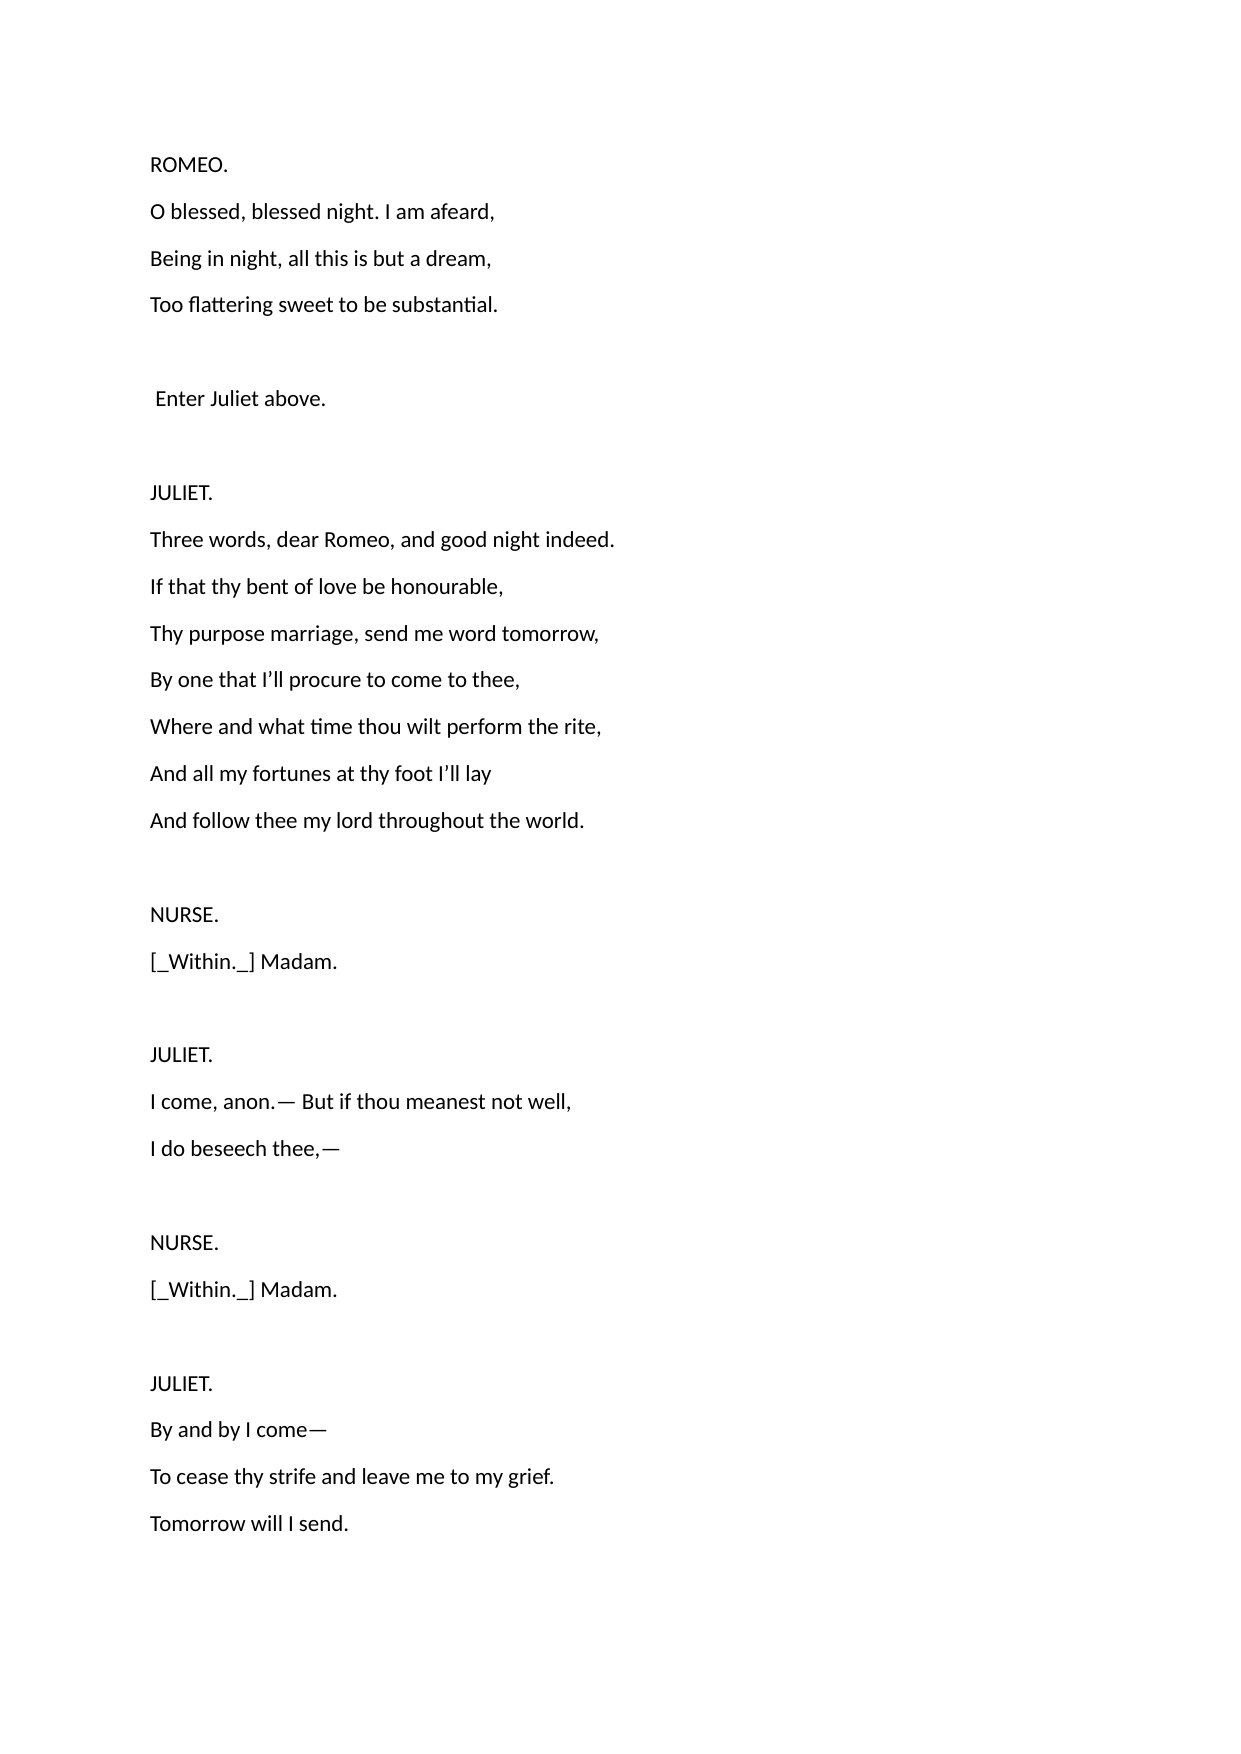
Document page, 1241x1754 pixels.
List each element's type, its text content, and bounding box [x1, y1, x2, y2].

text O blessed, blessed night. I am afeard, [150, 197, 1090, 225]
text If that thy bent of love be honourable, [150, 572, 1090, 600]
text I come, anon.— But if thou meanest not well, [150, 1087, 1090, 1116]
text Enter Juliet above. [150, 384, 1090, 412]
text [_Within._] Madam. [150, 1275, 1090, 1303]
text Being in night, all this is but a dream, [150, 244, 1090, 272]
text JULIET. [150, 1041, 1090, 1069]
text ROMEO. [150, 150, 1090, 178]
text Three words, dear Romeo, and good night indeed. [150, 525, 1090, 553]
text I do beseech thee,— [150, 1134, 1090, 1162]
text And all my fortunes at thy foot I’ll lay [150, 759, 1090, 787]
text By and by I come— [150, 1416, 1090, 1444]
text Thy purpose marriage, send me word tomorrow, [150, 619, 1090, 647]
text Tomorrow will I send. [150, 1509, 1090, 1537]
text To cease thy strife and leave me to my grief. [150, 1462, 1090, 1491]
text NURSE. [150, 1228, 1090, 1256]
text JULIET. [150, 478, 1090, 506]
text [_Within._] Madam. [150, 947, 1090, 975]
text Too flattering sweet to be substantial. [150, 291, 1090, 319]
text Where and what time thou wilt perform the rite, [150, 712, 1090, 741]
text And follow thee my lord throughout the world. [150, 806, 1090, 834]
text NURSE. [150, 900, 1090, 928]
text By one that I’ll procure to come to thee, [150, 666, 1090, 694]
text JULIET. [150, 1369, 1090, 1397]
